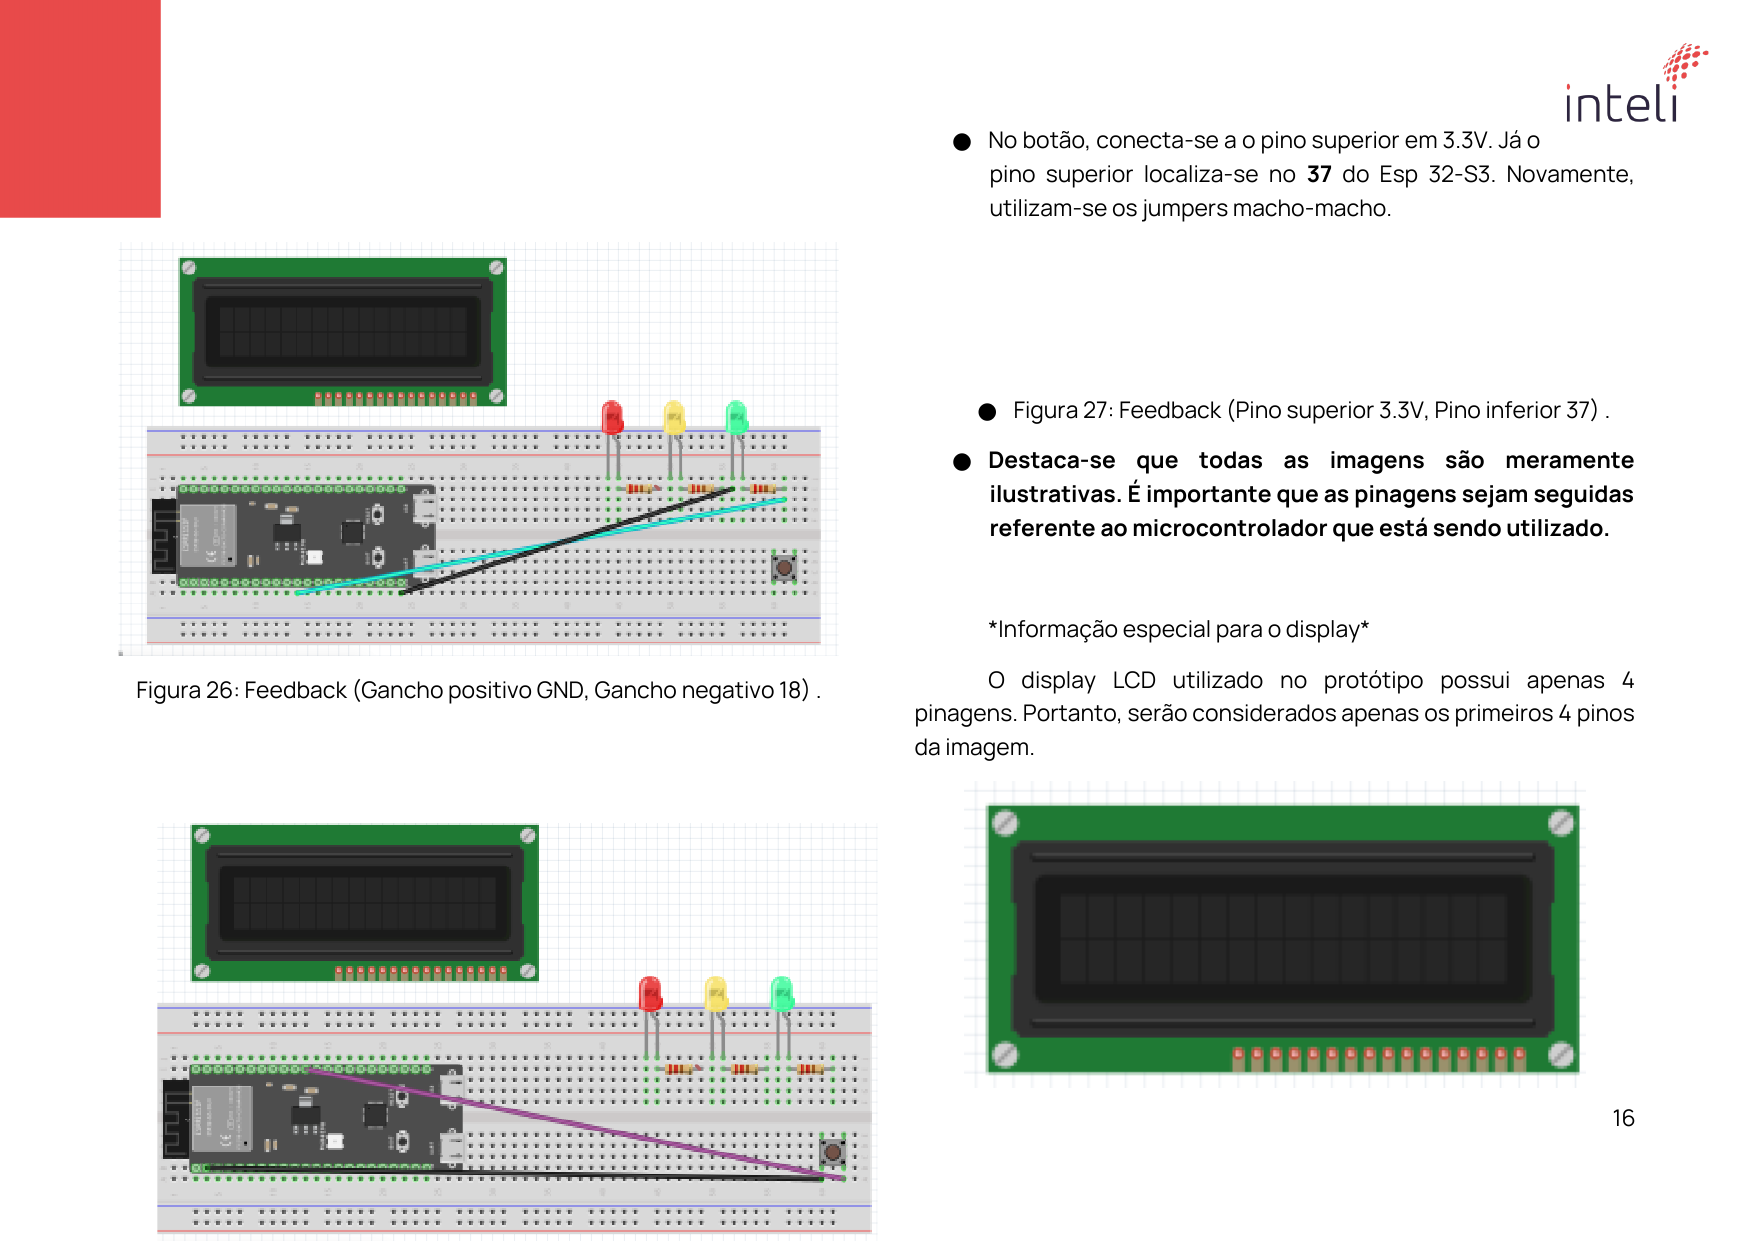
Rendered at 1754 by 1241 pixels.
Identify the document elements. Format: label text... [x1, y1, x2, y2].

picture [1566, 43, 1709, 122]
list Destaca-se que todas as imagens são meramente ilustrativas. É importante que as pinagens sejam seguidas referente ao microcontrolador que está sendo utilizado. [952, 444, 1636, 543]
text *Informação especial para o display* [914, 613, 1636, 644]
list Figura 27: Feedback (Pino superior 3.3V, Pino inferior 37) . [952, 394, 1636, 425]
picture [0, 0, 161, 218]
text Figura 26: Feedback (Gancho positivo GND, Gancho negativo 18) . [118, 674, 839, 706]
picture [118, 242, 839, 656]
picture [964, 781, 1586, 1088]
list No botão, conecta-se a o pino superior em 3.3V. Já o pino superior localiza-se no 37 do Esp 32-S3. Novamente, utilizam-se os jumpers macho-macho. [952, 124, 1636, 223]
text O display LCD utilizado no protótipo possui apenas 4 pinagens. Portanto, serão considerados apenas os primeiros 4 pinos da imagem. [914, 663, 1636, 763]
picture [157, 823, 878, 1241]
